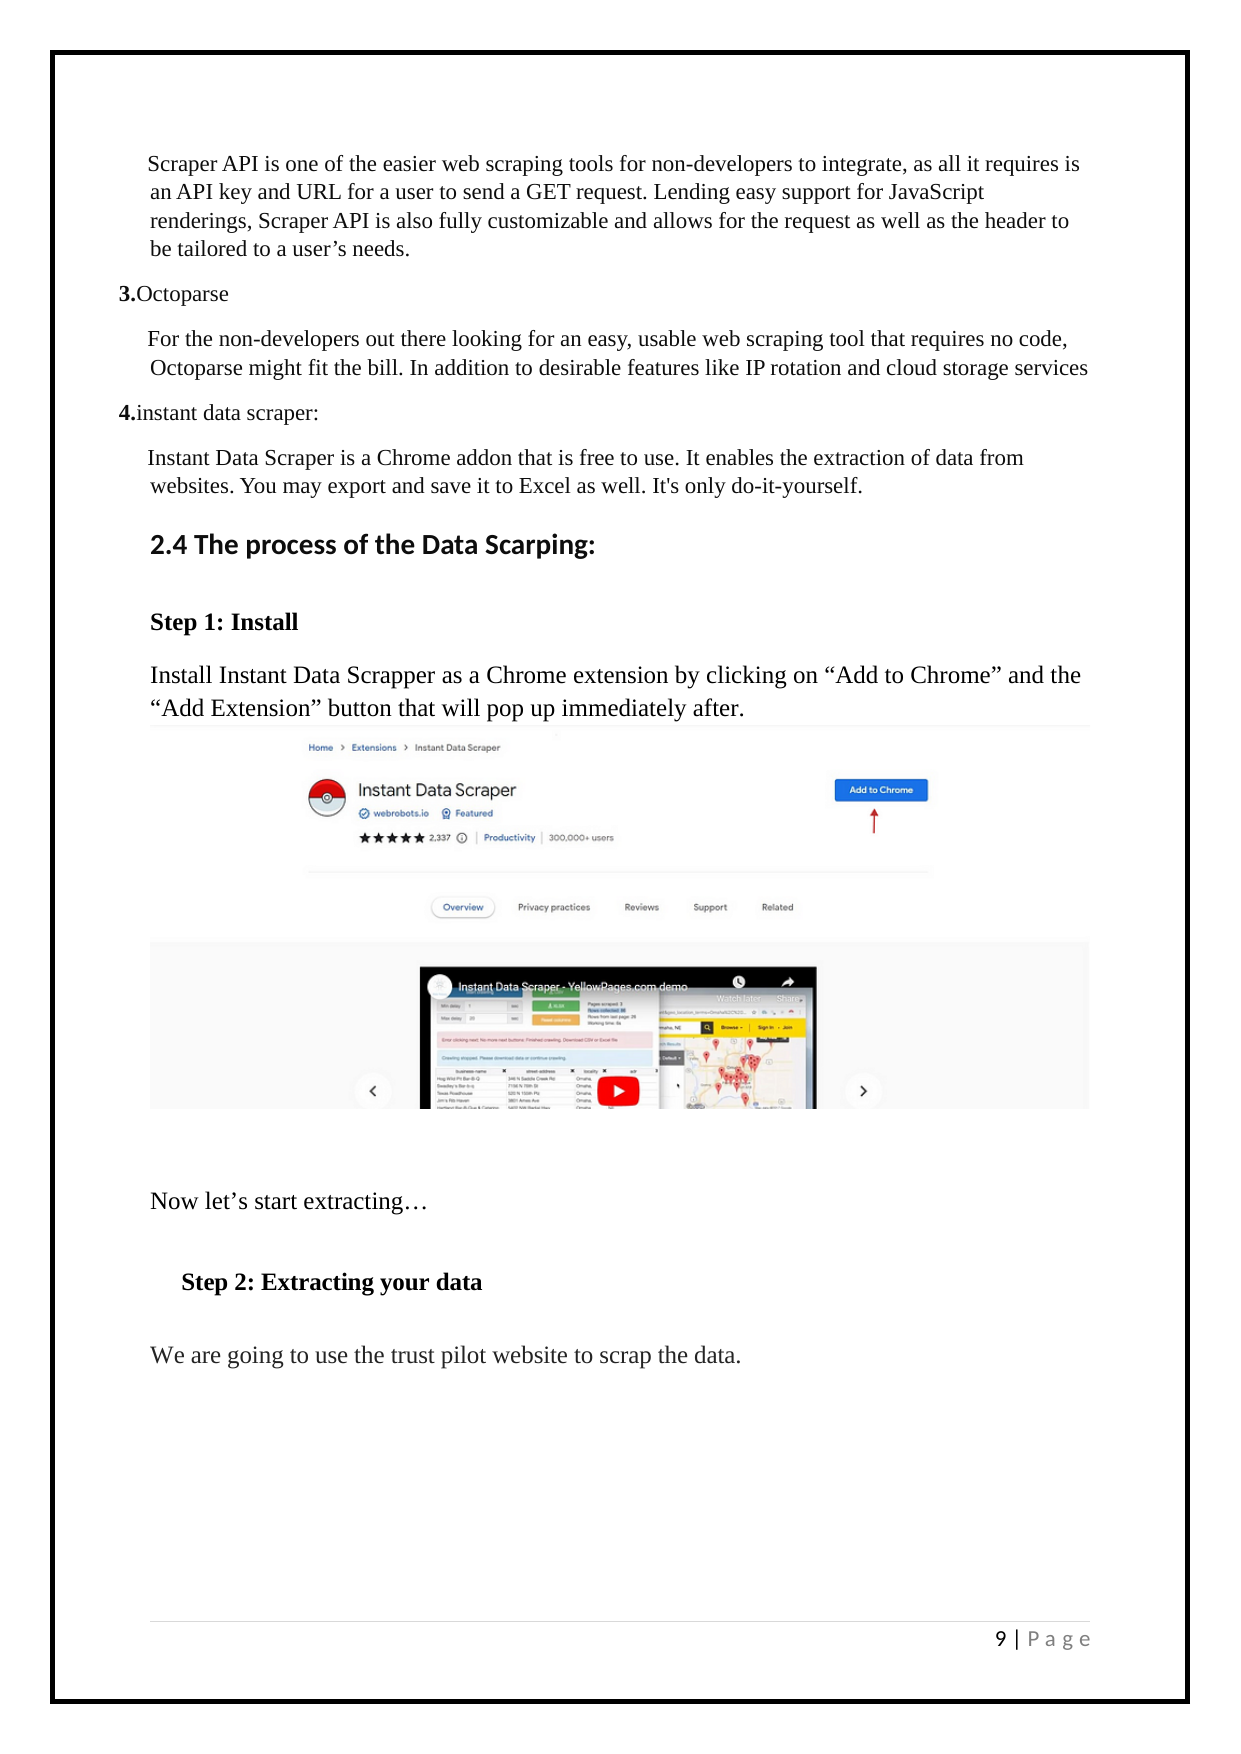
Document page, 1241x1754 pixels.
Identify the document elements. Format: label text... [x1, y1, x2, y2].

text Install Instant Data Scrapper as a Chrome extension by clicking on “Add to Chrome” and the “Add Extension” button that will pop up immediately after. [150, 660, 1090, 722]
text We are going to use the trust pilot website to scrap the data. [150, 1319, 1090, 1369]
subtitle Step 1: Install [150, 607, 1090, 636]
text For the non-developers out there looking for an easy, usable web scraping tool that requires no code, Octoparse might fit the bill. In addition to desirable features like IP rotation and cloud storage services [119, 326, 1090, 380]
text Scraper API is one of the easier web scraping tools for non-developers to integrate, as all it requires is an API key and URL for a user to send a GET request. Lending easy support for JavaScript renderings, Scraper API is also fully customizable and allows for the request as well as the header to be tailored to a user’s needs. [119, 150, 1090, 262]
subtitle 2.4 The process of the Data Scarping: [150, 526, 1090, 562]
subtitle Step 2: Extracting your data [181, 1258, 1090, 1295]
text 3.Octoparse [119, 280, 1090, 307]
text 4.instant data scraper: [119, 399, 1090, 425]
text Instant Data Scraper is a Chrome addon that is free to use. It enables the extraction of data from websites. You may export and save it to Excel as well. It's only do-it-yourself. [119, 444, 1090, 499]
text Now let’s start extracting… [150, 1165, 1090, 1215]
picture [150, 725, 1091, 1109]
